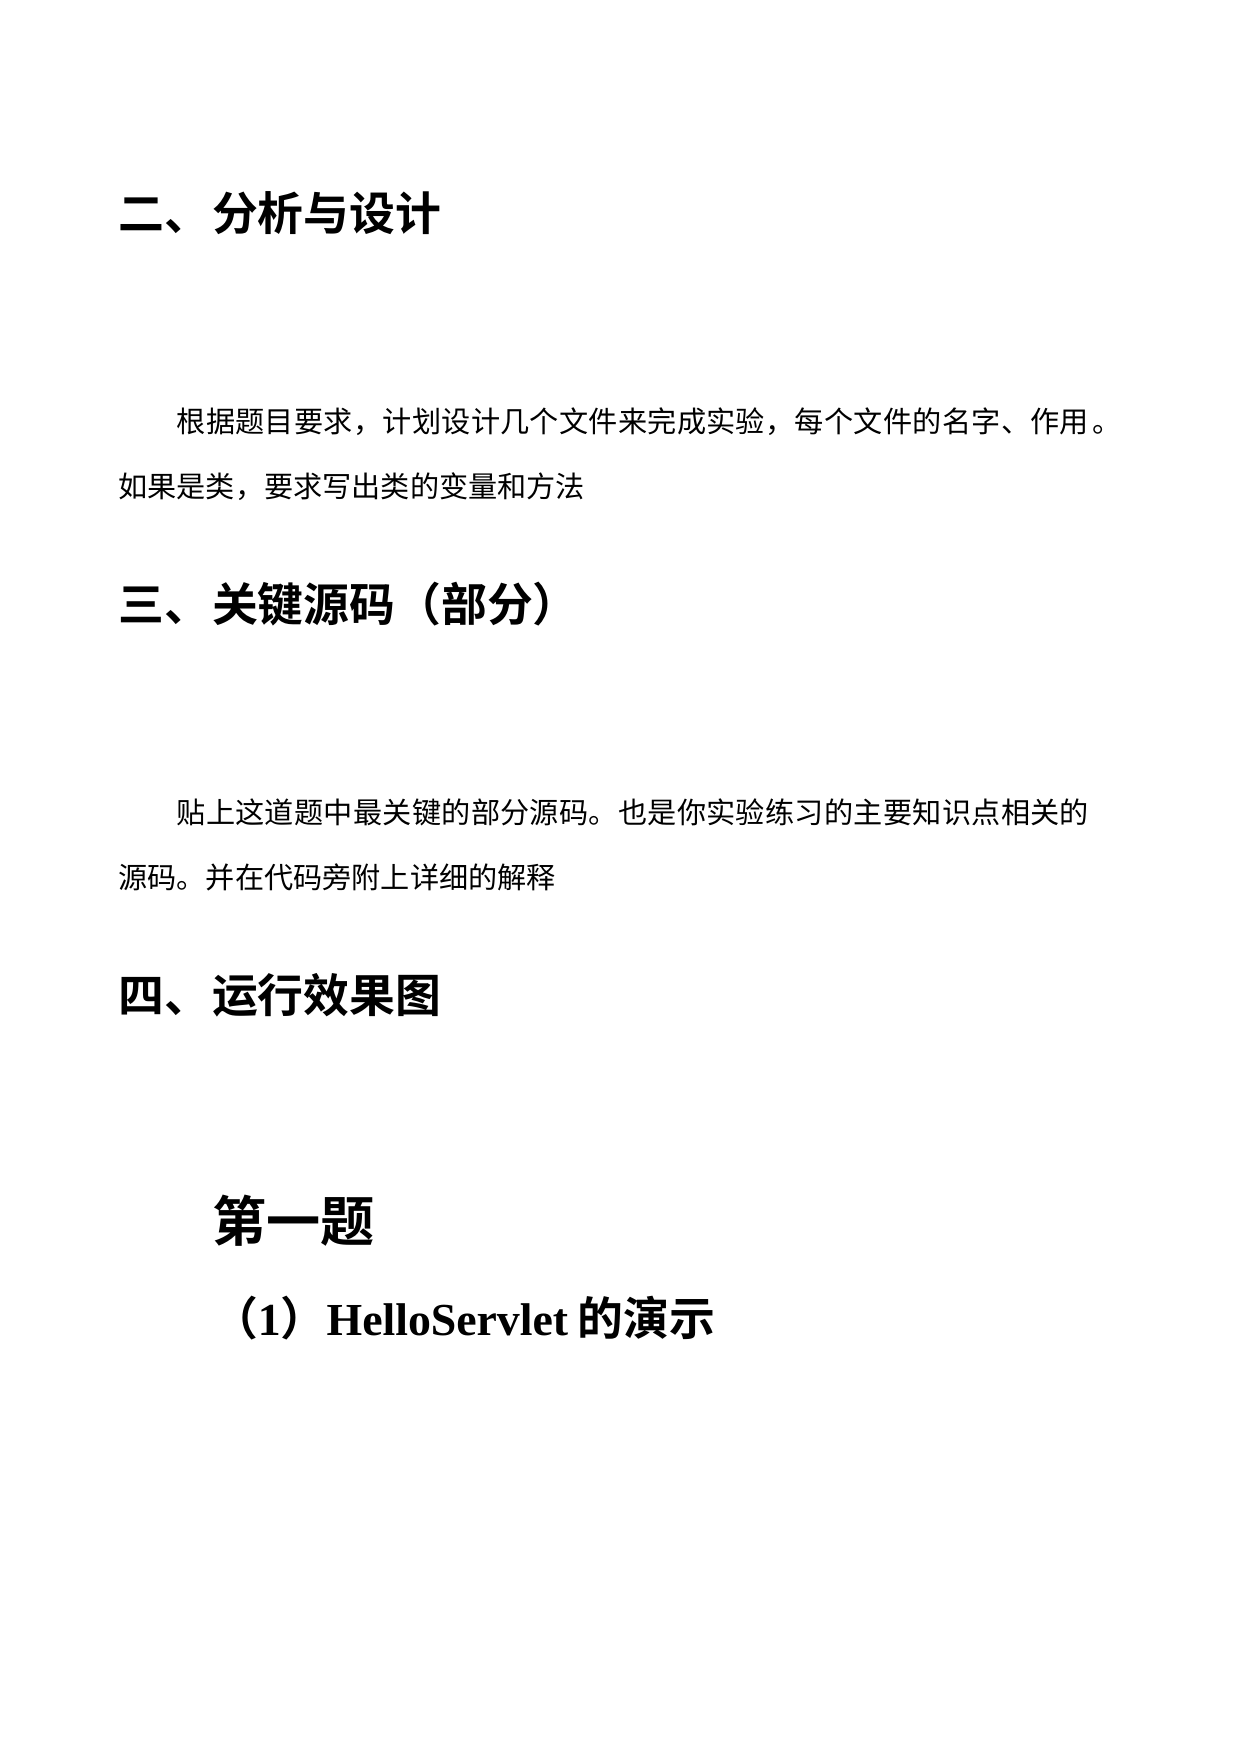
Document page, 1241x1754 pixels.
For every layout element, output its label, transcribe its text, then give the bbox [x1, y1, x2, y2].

list （1）HelloServlet的演示 [212, 1267, 1093, 1364]
subtitle 运行效果图 [118, 944, 1093, 1041]
list 根据题目要求，计划设计几个文件来完成实验，每个文件的名字、作用。如果是类，要求写出类的变量和方法 [118, 387, 1093, 517]
list 第一题 [212, 1169, 1093, 1267]
list 贴上这道题中最关键的部分源码。也是你实验练习的主要知识点相关的源码。并在代码旁附上详细的解释 [118, 778, 1093, 908]
subtitle 关键源码（部分） [118, 553, 1093, 650]
subtitle 分析与设计 [118, 162, 1093, 259]
